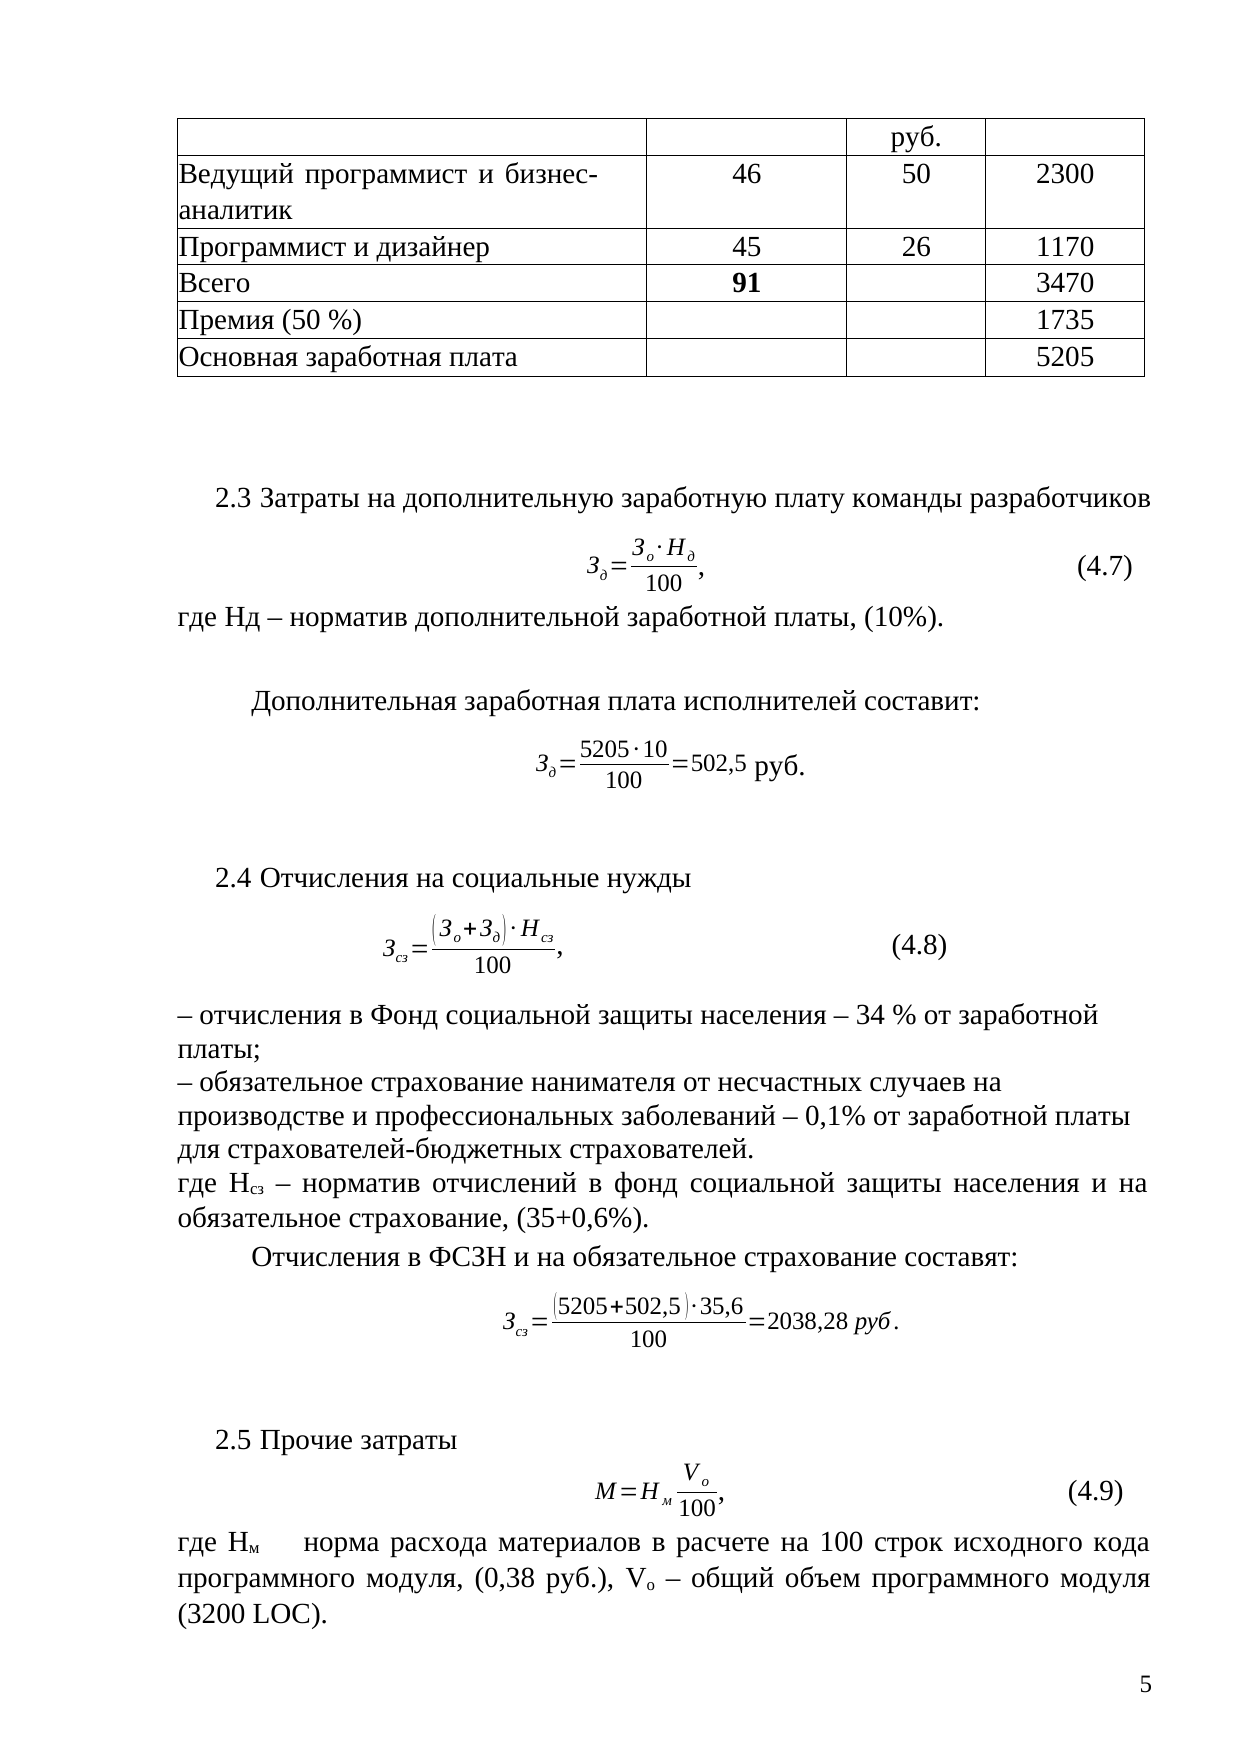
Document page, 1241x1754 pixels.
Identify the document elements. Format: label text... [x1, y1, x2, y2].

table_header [986, 119, 1144, 155]
table_cell Ведущий программист и бизнес-аналитик [178, 156, 646, 228]
list где Hм  норма расхода материалов в расчете на 100 строк исходного кода программного модуля, (0,38 руб.), Vo – общий объем программного модуля (3200 LOC). [177, 1524, 1151, 1630]
list Прочие затраты [215, 1422, 1152, 1456]
text где Нсз – норматив отчислений в фонд социальной защиты населения и на обязательное страхование, (35+0,6%). [177, 1165, 1149, 1234]
table_cell Программист и дизайнер [178, 229, 646, 264]
table_cell 1735 [986, 302, 1144, 338]
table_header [647, 119, 846, 155]
table_cell Основная заработная плата [178, 339, 646, 376]
table_cell [647, 302, 846, 338]
text , (4.7) [177, 533, 1149, 596]
text – отчисления в Фонд социальной защиты населения – 34 % от заработной платы; [177, 997, 1152, 1064]
table_cell [847, 339, 985, 376]
table_cell 50 [847, 156, 985, 228]
text Отчисления в ФСЗН и на обязательное страхование составят: [177, 1239, 1151, 1272]
table_cell Премия (50 %) [178, 302, 646, 338]
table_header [847, 119, 985, 155]
table_cell 5205 [986, 339, 1144, 376]
table_cell 45 [647, 229, 846, 264]
table_cell 26 [847, 229, 985, 264]
table_cell 2300 [986, 156, 1144, 228]
table_cell [847, 302, 985, 338]
table_cell 91 [647, 265, 846, 301]
list , (4.9) [177, 1459, 1151, 1521]
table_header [178, 119, 646, 155]
list Отчисления на социальные нужды [215, 860, 1152, 894]
text где Нд – норматив дополнительной заработной платы, (10%). [177, 599, 1149, 633]
list Затраты на дополнительную заработную плату команды разработчиков [215, 480, 1152, 514]
table_cell 1170 [986, 229, 1144, 264]
table_cell 3470 [986, 265, 1144, 301]
text руб. [177, 735, 1152, 794]
table_cell 46 [647, 156, 846, 228]
text , (4.8) [177, 913, 1152, 979]
text Дополнительная заработная плата исполнителей составит: [177, 683, 1149, 717]
table_cell [647, 339, 846, 376]
table_cell [847, 265, 985, 301]
table_cell Всего [178, 265, 646, 301]
text – обязательное страхование нанимателя от несчастных случаев на производстве и профессиональных заболеваний – 0,1% от заработной платы для страхователей-бюджетных страхователей. [177, 1064, 1152, 1165]
